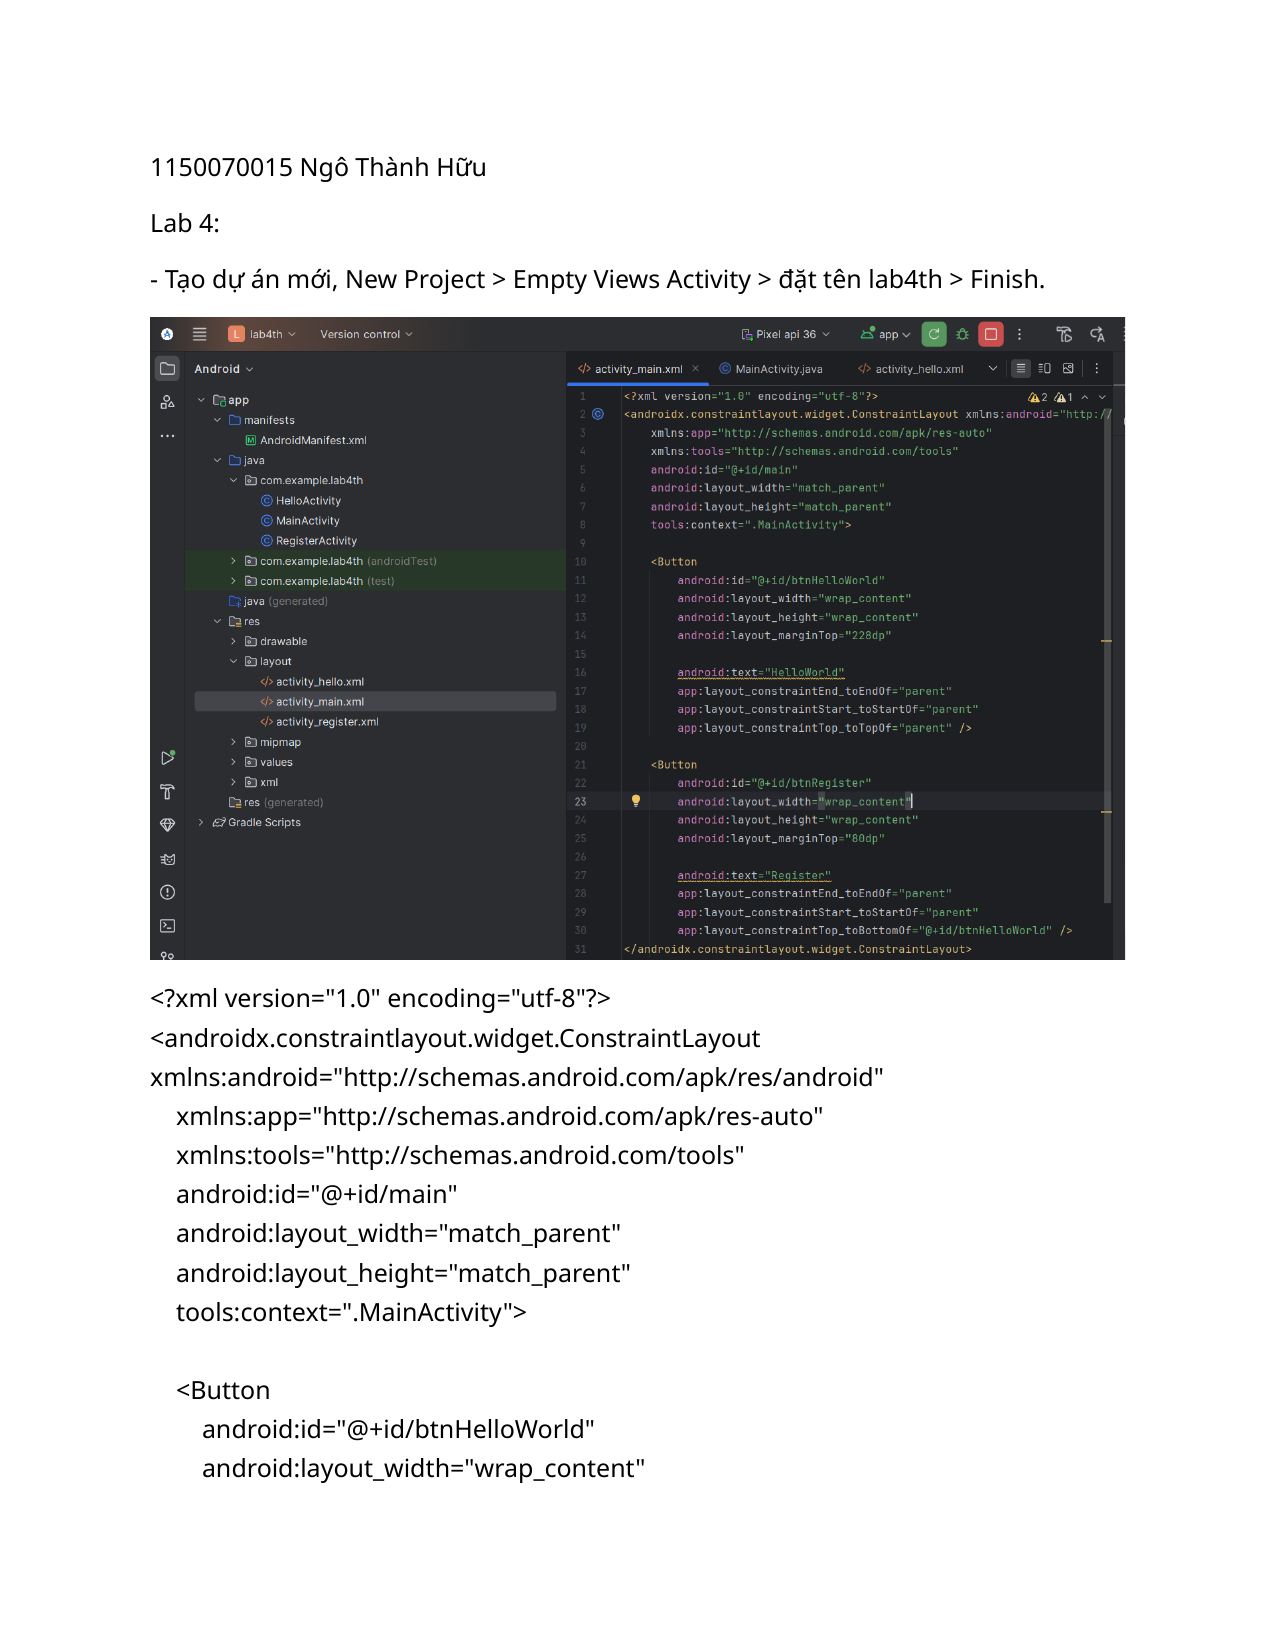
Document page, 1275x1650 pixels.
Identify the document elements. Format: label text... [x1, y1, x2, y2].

text 1150070015 Ngô Thành Hữu [150, 150, 1125, 184]
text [150, 981, 1125, 1485]
text - Tạo dự án mới, New Project > Empty Views Activity > đặt tên lab4th > Finish. [150, 262, 1125, 296]
text Lab 4: [150, 206, 1125, 240]
picture [150, 317, 1125, 960]
